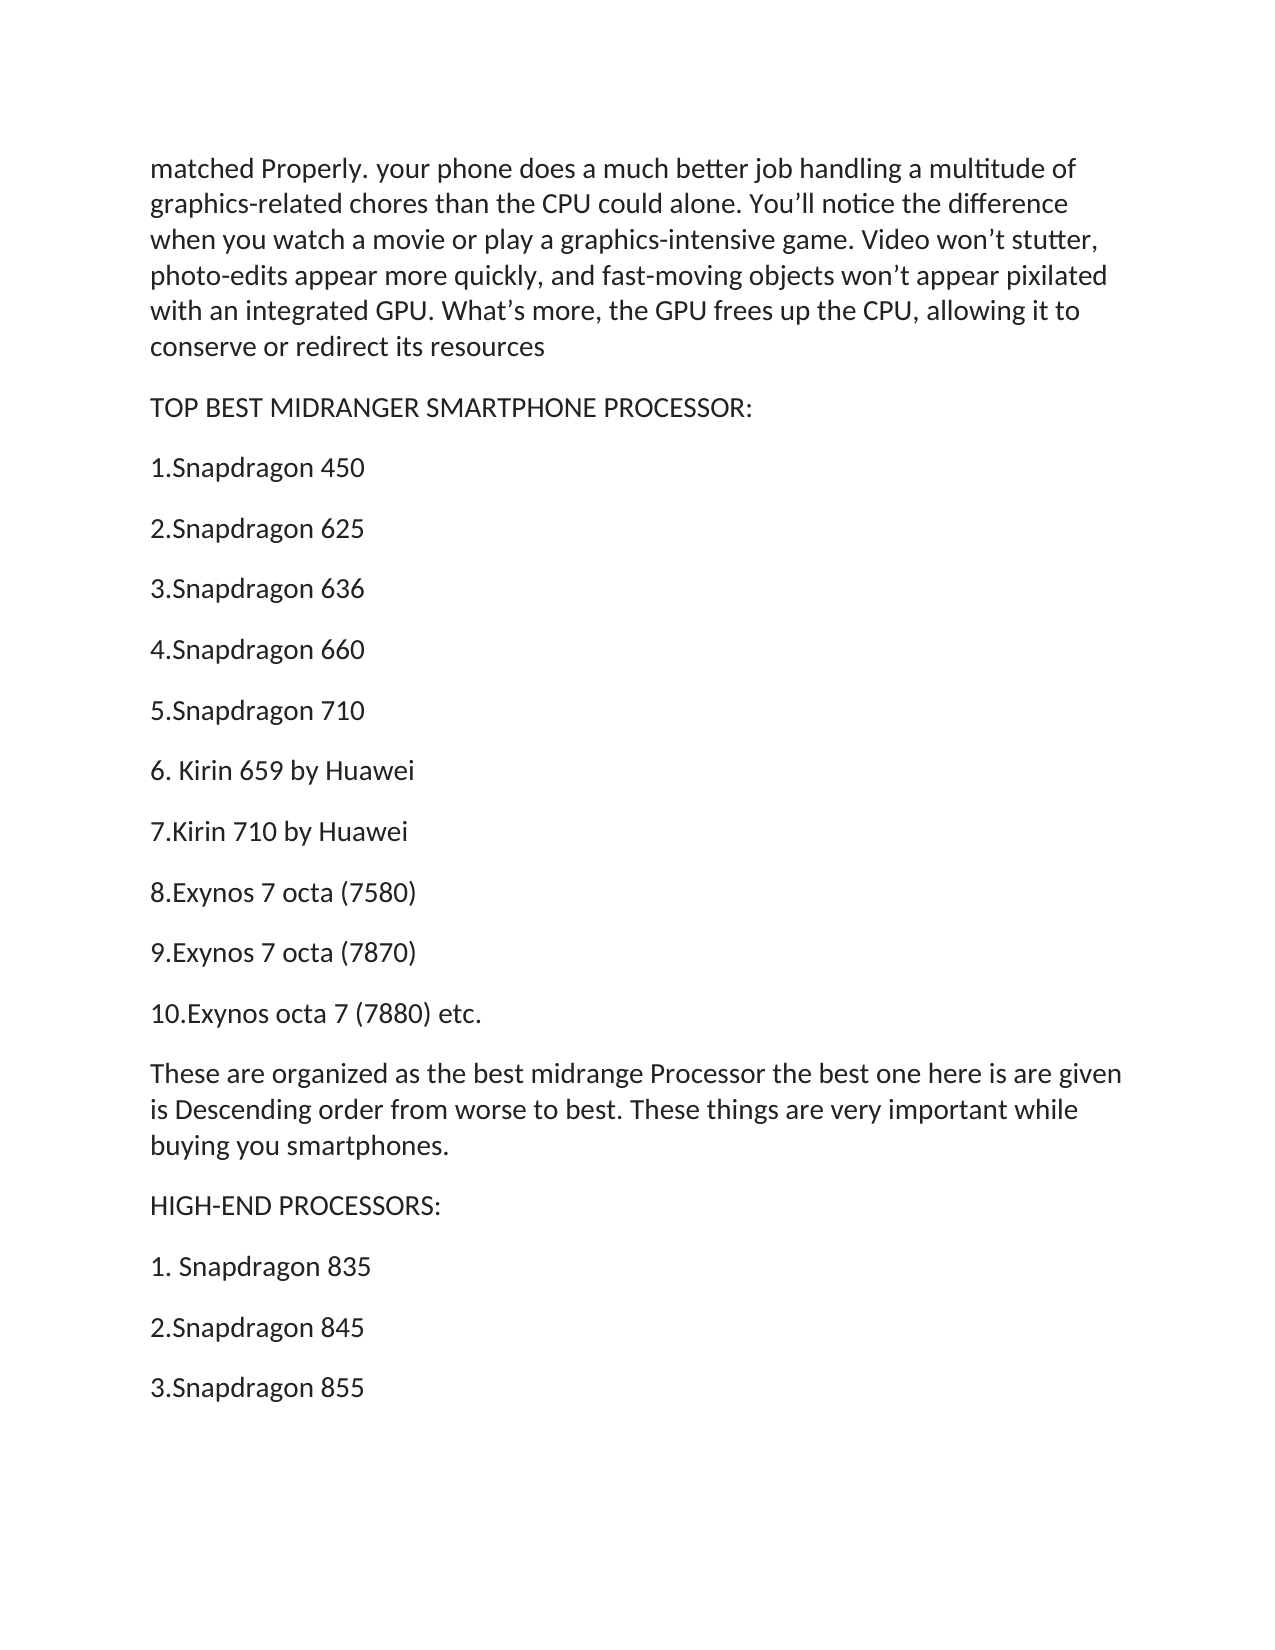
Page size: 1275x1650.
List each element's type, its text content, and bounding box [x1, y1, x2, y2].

text 2.Snapdragon 845 [150, 1309, 1125, 1344]
text 6. Kirin 659 by Huawei [150, 752, 1125, 788]
text 3.Snapdragon 855 [150, 1369, 1125, 1405]
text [150, 150, 1125, 364]
text These are organized as the best midrange Processor the best one here is are given is Descending order from worse to best. These things are very important while buying you smartphones. [150, 1056, 1125, 1162]
text 10.Exynos octa 7 (7880) etc. [150, 995, 1125, 1031]
text HIGH-END PROCESSORS: [150, 1187, 1125, 1223]
text 3.Snapdragon 636 [150, 571, 1125, 606]
text 8.Exynos 7 octa (7580) [150, 874, 1125, 909]
text 7.Kirin 710 by Huawei [150, 813, 1125, 849]
text 5.Snapdragon 710 [150, 692, 1125, 727]
text 4.Snapdragon 660 [150, 631, 1125, 667]
text 1. Snapdragon 835 [150, 1248, 1125, 1284]
text 1.Snapdragon 450 [150, 449, 1125, 485]
text 9.Exynos 7 octa (7870) [150, 934, 1125, 970]
text 2.Snapdragon 625 [150, 510, 1125, 546]
text TOP BEST MIDRANGER SMARTPHONE PROCESSOR: [150, 389, 1125, 424]
